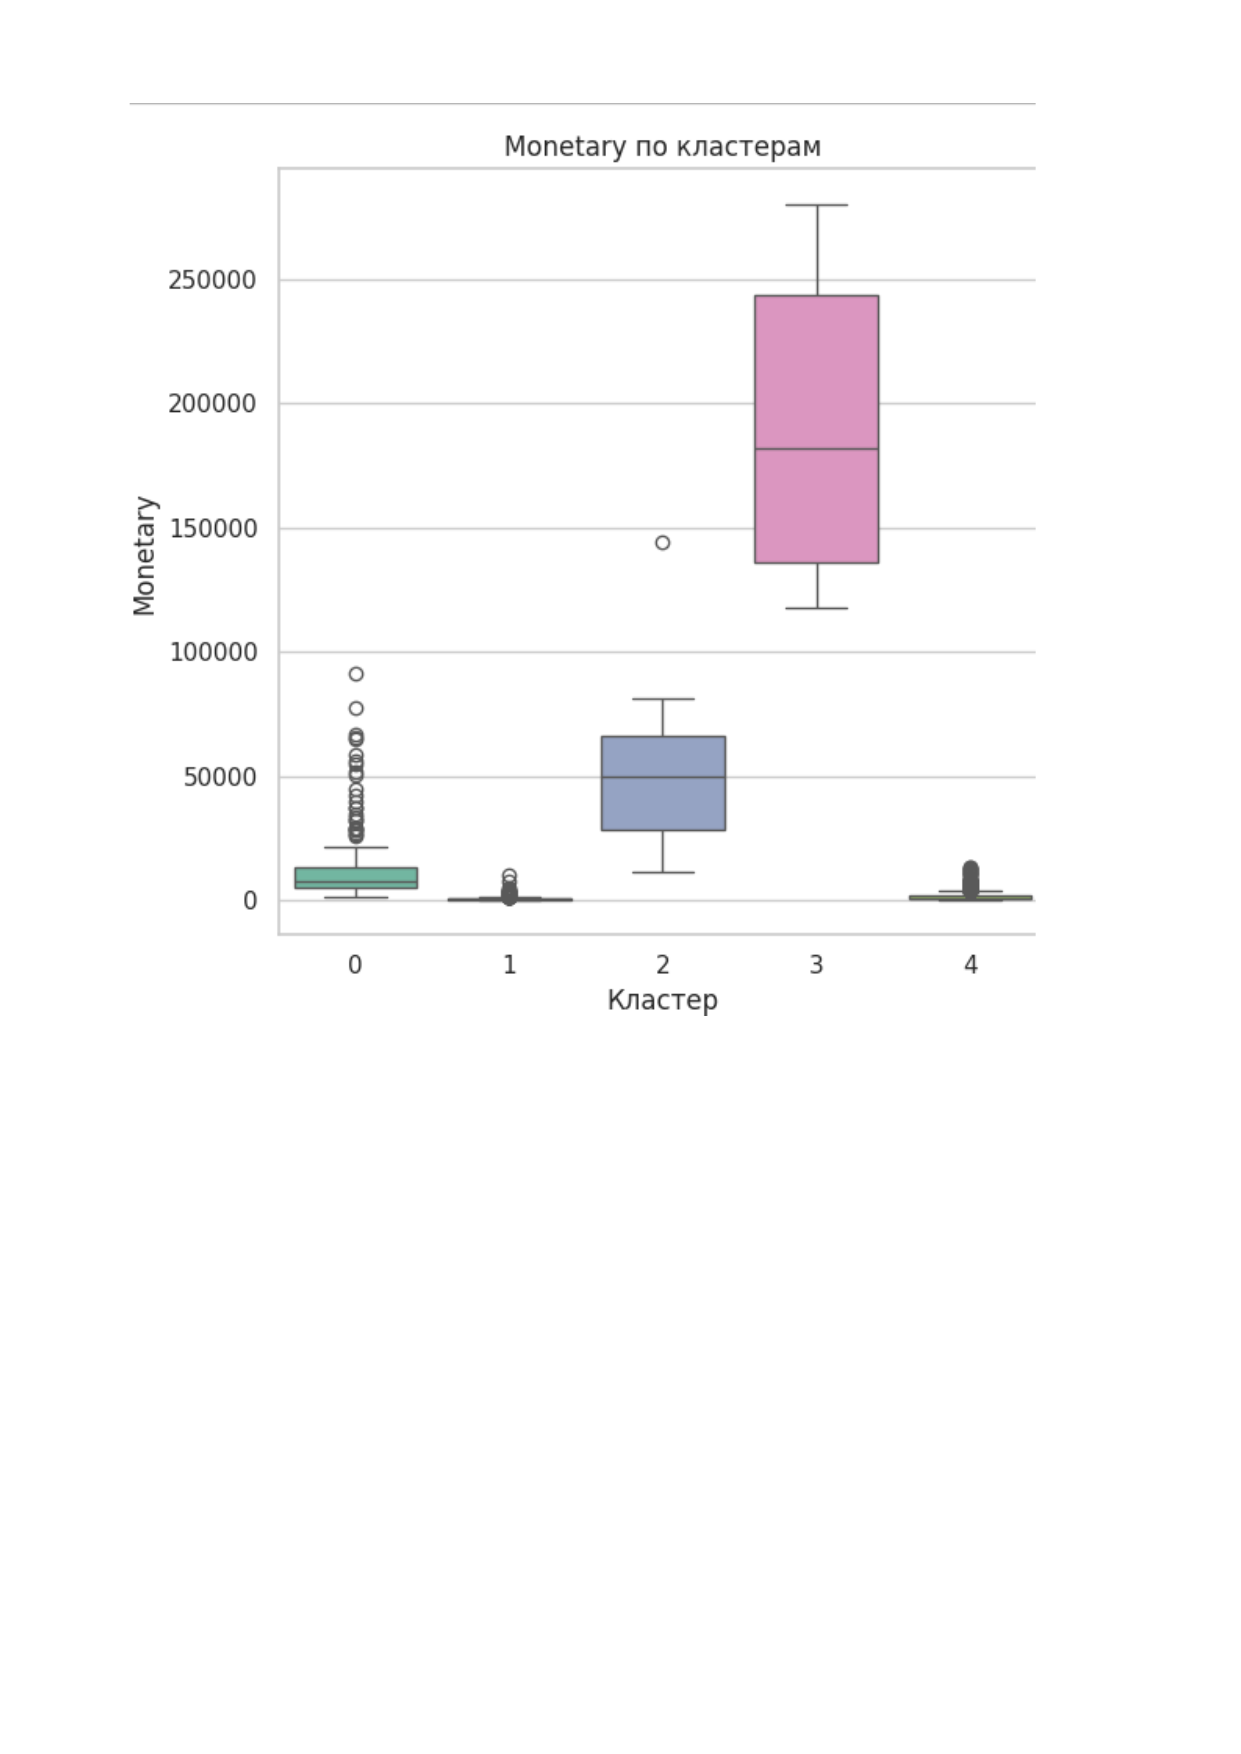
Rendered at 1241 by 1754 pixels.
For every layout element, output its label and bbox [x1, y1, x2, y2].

picture [129, 103, 1036, 1016]
